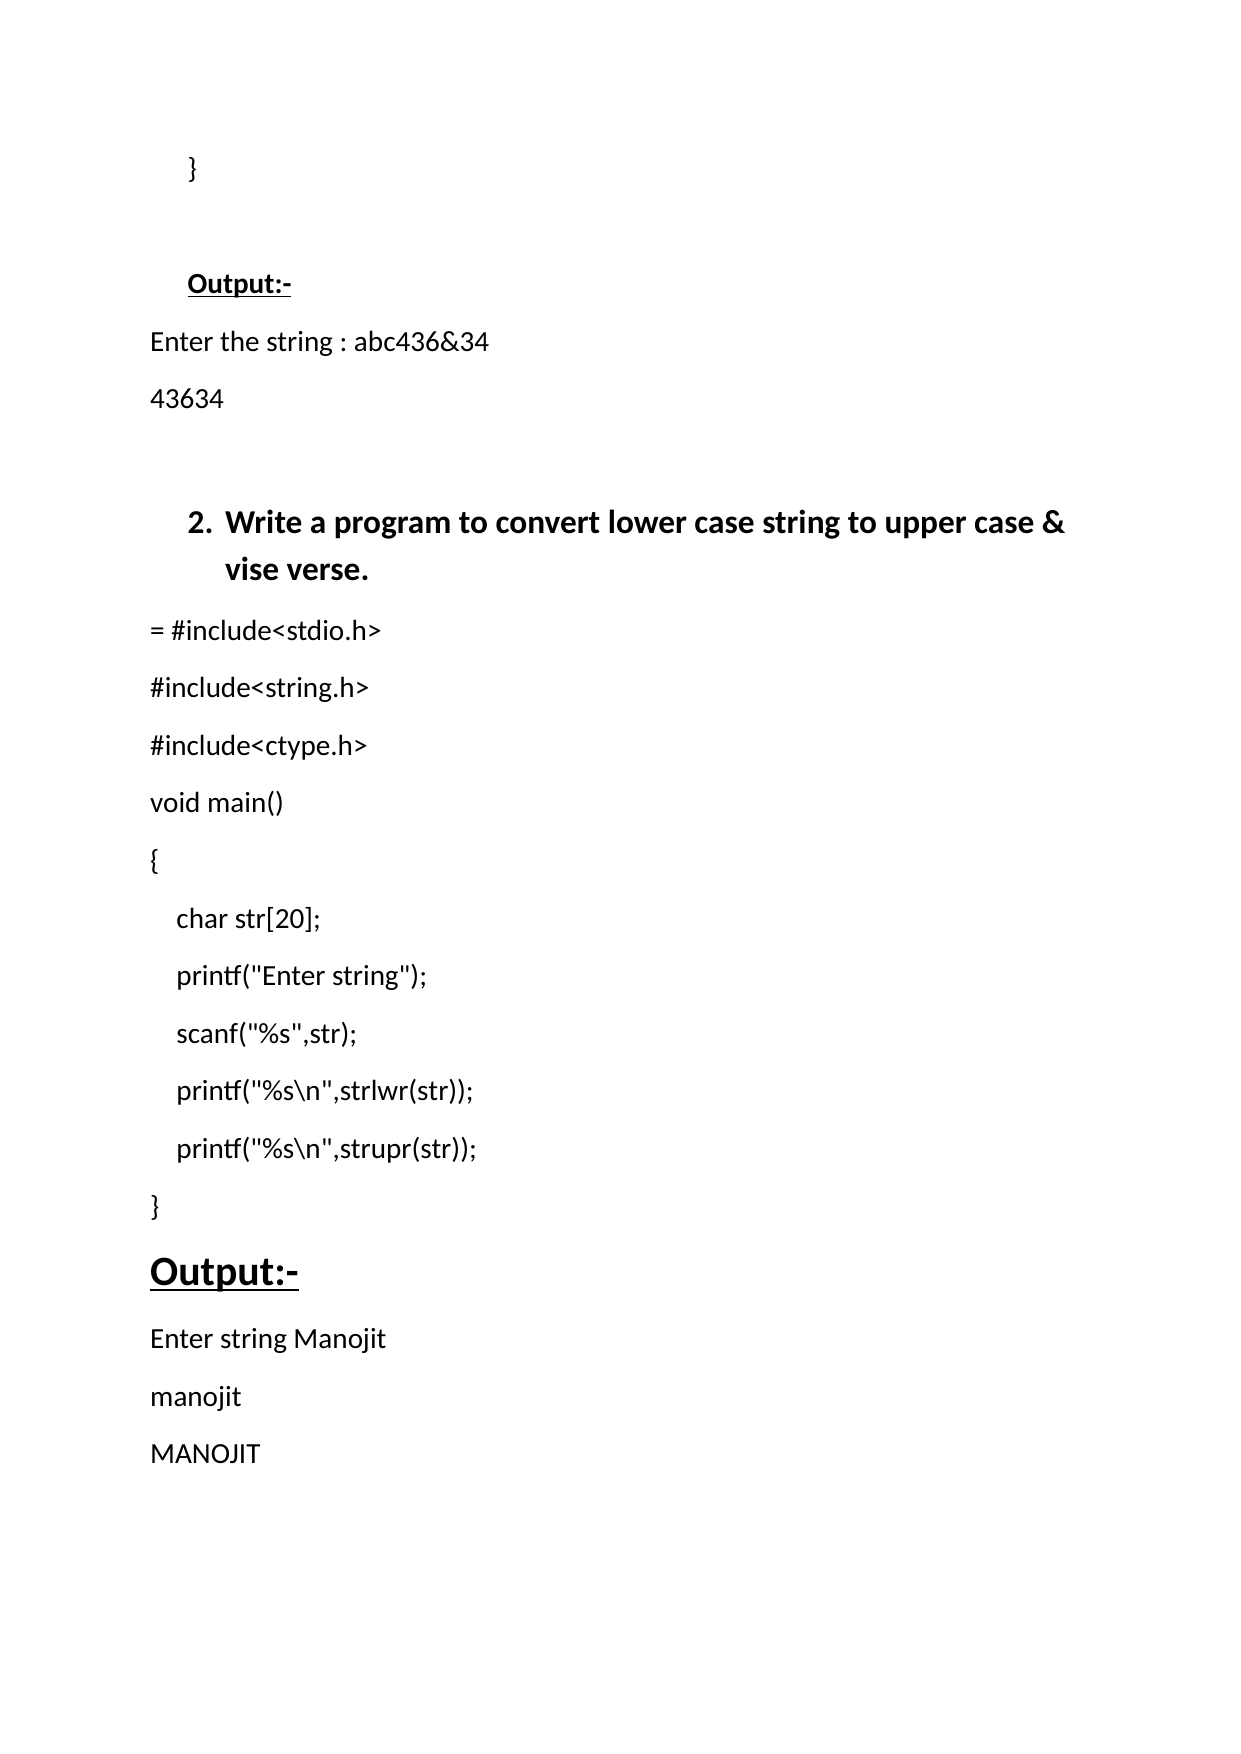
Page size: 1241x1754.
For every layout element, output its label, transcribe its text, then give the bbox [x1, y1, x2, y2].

text } [150, 1188, 1090, 1223]
text #include<string.h> [150, 669, 1090, 705]
text MANOJIT [150, 1436, 1090, 1471]
text 43634 [150, 380, 1090, 416]
text = #include<stdio.h> [150, 612, 1090, 647]
text Enter the string : abc436&34 [150, 323, 1090, 358]
text manojit [150, 1378, 1090, 1414]
list Write a program to convert lower case string to upper case & vise verse. [187, 501, 1090, 589]
text char str[20]; [150, 900, 1090, 935]
text printf("%s\n",strlwr(str)); [150, 1072, 1090, 1108]
text } [187, 150, 1090, 186]
text #include<ctype.h> [150, 727, 1090, 762]
text Enter string Manojit [150, 1320, 1090, 1356]
text printf("Enter string"); [150, 957, 1090, 993]
text void main() [150, 784, 1090, 820]
text printf("%s\n",strupr(str)); [150, 1130, 1090, 1166]
text scanf("%s",str); [150, 1015, 1090, 1051]
text Output:- [187, 265, 1090, 301]
text { [150, 842, 1090, 878]
text Output:- [150, 1245, 1090, 1296]
